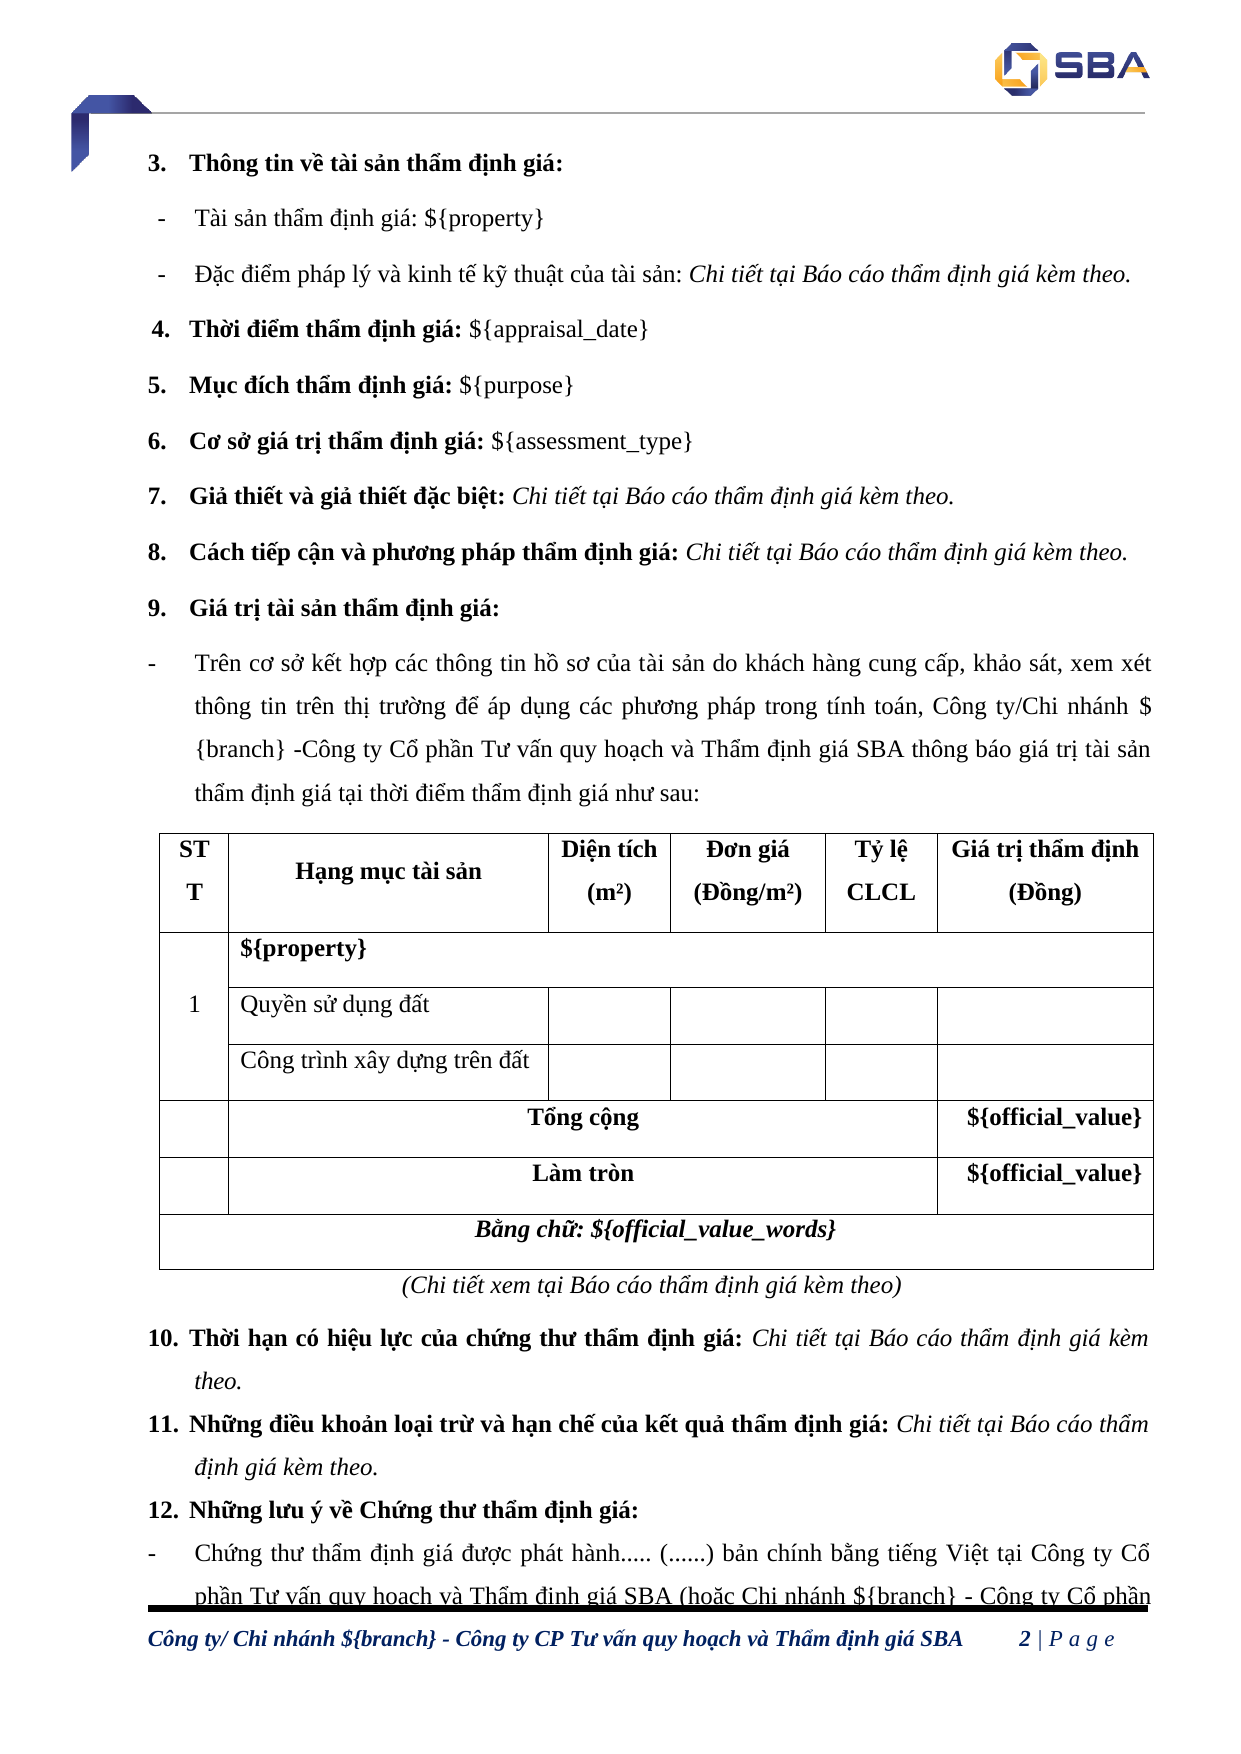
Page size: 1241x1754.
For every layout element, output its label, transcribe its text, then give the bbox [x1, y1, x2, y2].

table_cell [160, 1101, 228, 1157]
table_cell Bằng chữ: ${official_value_words} [160, 1215, 1153, 1269]
table_cell [671, 988, 825, 1044]
table_header Đơn giá (Đồng/m²) [671, 834, 825, 932]
table_cell Làm tròn [229, 1158, 937, 1213]
table_cell Tổng cộng [229, 1101, 937, 1157]
table_cell Quyền sử dụng đất [229, 988, 548, 1044]
picture [71, 95, 152, 172]
text (Chi tiết xem tại Báo cáo thẩm định giá kèm theo) [148, 1270, 1152, 1299]
list Giả thiết và giả thiết đặc biệt: Chi tiết tại Báo cáo thẩm định giá kèm theo. [148, 481, 1152, 510]
list Thời điểm thẩm định giá: ${appraisal_date} [151, 314, 1152, 343]
list Những điều khoản loại trừ và hạn chế của kết quả thẩm định giá: Chi tiết tại Báo cáo thẩm định giá kèm theo. [148, 1409, 1152, 1481]
table_cell [826, 1045, 937, 1100]
table_cell [938, 988, 1153, 1044]
table_cell [671, 1045, 825, 1100]
list Thời hạn có hiệu lực của chứng thư thẩm định giá: Chi tiết tại Báo cáo thẩm định giá kèm theo. [148, 1323, 1152, 1394]
table_cell [938, 1045, 1153, 1100]
table_cell [160, 1158, 228, 1213]
table_cell ${official_value} [938, 1101, 1153, 1157]
table_cell [549, 1045, 670, 1100]
table_header Hạng mục tài sản [229, 834, 548, 932]
list Cơ sở giá trị thẩm định giá: ${assessment_type} [148, 426, 1152, 454]
table_cell [826, 988, 937, 1044]
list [148, 1538, 1152, 1610]
list Giá trị tài sản thẩm định giá: [148, 593, 1152, 621]
list Đặc điểm pháp lý và kinh tế kỹ thuật của tài sản: Chi tiết tại Báo cáo thẩm định giá kèm theo. [157, 259, 1152, 288]
table_cell Công trình xây dựng trên đất [229, 1045, 548, 1100]
picture [995, 43, 1150, 96]
table_cell ${official_value} [938, 1158, 1153, 1213]
table_header Tỷ lệ CLCL [826, 834, 937, 932]
list Cách tiếp cận và phương pháp thẩm định giá: Chi tiết tại Báo cáo thẩm định giá kèm theo. [148, 537, 1152, 566]
table_cell ${property} [229, 933, 1153, 987]
table_header Giá trị thẩm định (Đồng) [938, 834, 1153, 932]
list Những lưu ý về Chứng thư thẩm định giá: [148, 1495, 1152, 1524]
list Tài sản thẩm định giá: ${property} [157, 203, 1152, 232]
list Trên cơ sở kết hợp các thông tin hồ sơ của tài sản do khách hàng cung cấp, khảo sát, xem xét thông tin trên thị trường để áp dụng các phương pháp trong tính toán, Công ty/Chi nhánh ${branch} -Công ty Cổ phần Tư vấn quy hoạch và Thẩm định giá SBA thông báo giá trị tài sản thẩm định giá tại thời điểm thẩm định giá như sau: [148, 648, 1152, 806]
table_header Diện tích (m²) [549, 834, 670, 932]
subtitle Thông tin về tài sản thẩm định giá: [148, 148, 1152, 176]
table_cell [549, 988, 670, 1044]
list Mục đích thẩm định giá: ${purpose} [148, 370, 1152, 399]
table_header STT [160, 834, 228, 932]
table_cell 1 [160, 933, 228, 1100]
